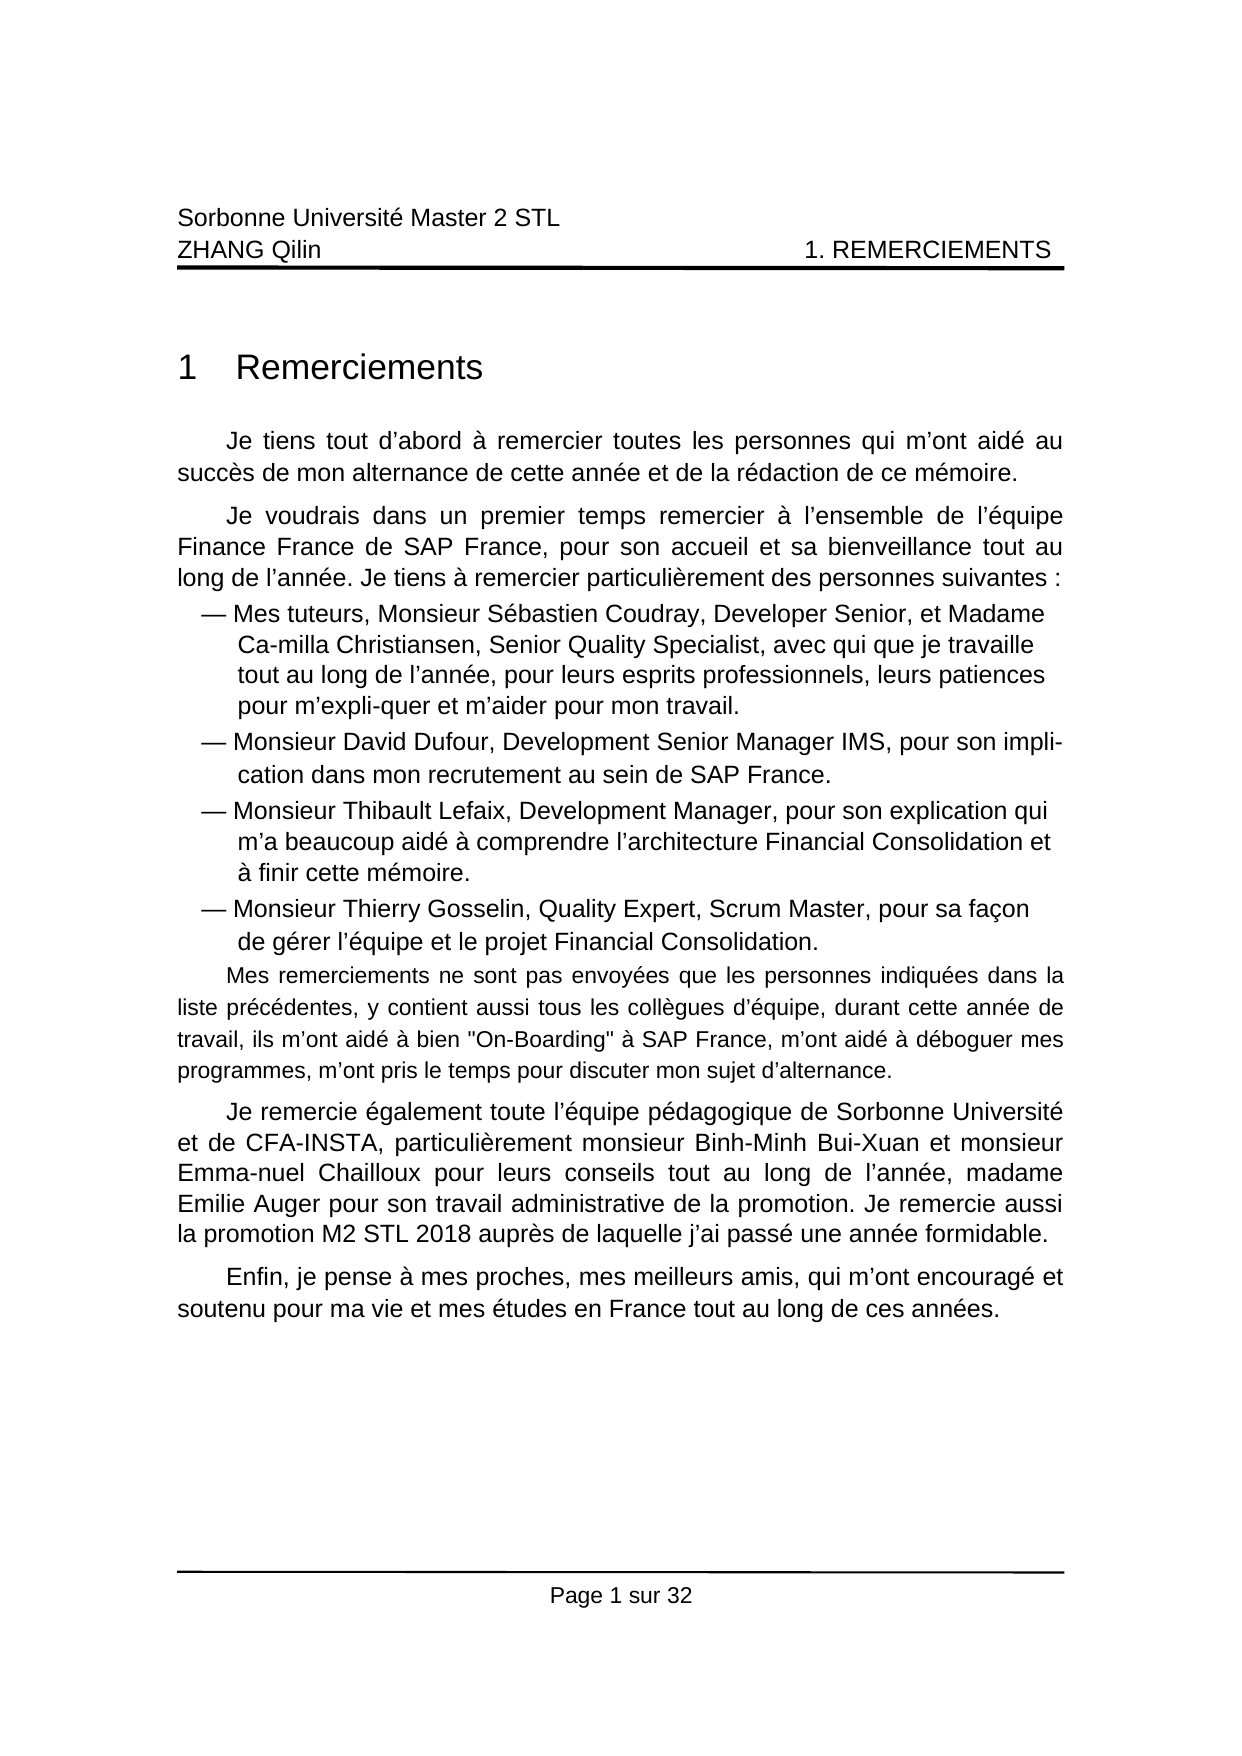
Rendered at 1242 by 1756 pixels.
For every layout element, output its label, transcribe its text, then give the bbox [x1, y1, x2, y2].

text ZHANG Qilin 1. REMERCIEMENTS [177, 234, 1092, 263]
text — Monsieur Thierry Gosselin, Quality Expert, Scrum Master, pour sa façon de gérer l’équipe et le projet Financial Consolidation. [201, 894, 1065, 955]
text Enfin, je pense à mes proches, mes meilleurs amis, qui m’ont encouragé et soutenu pour ma vie et mes études en France tout au long de ces années. [177, 1262, 1065, 1323]
text — Mes tuteurs, Monsieur Sébastien Coudray, Developer Senior, et Madame Ca-milla Christiansen, Senior Quality Specialist, avec qui que je travaille tout au long de l’année, pour leurs esprits professionnels, leurs patiences pour m’expli-quer et m’aider pour mon travail. [201, 599, 1065, 720]
list Remerciements [177, 346, 1092, 387]
text Mes remerciements ne sont pas envoyées que les personnes indiquées dans la liste précédentes, y contient aussi tous les collègues d’équipe, durant cette année de travail, ils m’ont aidé à bien "On-Boarding" à SAP France, m’ont aidé à déboguer mes programmes, m’ont pris le temps pour discuter mon sujet d’alternance. [177, 962, 1065, 1083]
text Page 1 sur 32 [150, 1582, 1092, 1608]
text Je voudrais dans un premier temps remercier à l’ensemble de l’équipe Finance France de SAP France, pour son accueil et sa bienveillance tout au long de l’année. Je tiens à remercier particulièrement des personnes suivantes : [177, 501, 1065, 592]
text — Monsieur Thibault Lefaix, Development Manager, pour son explication qui m’a beaucoup aidé à comprendre l’architecture Financial Consolidation et à finir cette mémoire. [201, 796, 1065, 887]
text — Monsieur David Dufour, Development Senior Manager IMS, pour son impli-cation dans mon recrutement au sein de SAP France. [201, 727, 1065, 788]
text Je tiens tout d’abord à remercier toutes les personnes qui m’ont aidé au succès de mon alternance de cette année et de la rédaction de ce mémoire. [177, 426, 1065, 487]
text Je remercie également toute l’équipe pédagogique de Sorbonne Université et de CFA-INSTA, particulièrement monsieur Binh-Minh Bui-Xuan et monsieur Emma-nuel Chailloux pour leurs conseils tout au long de l’année, madame Emilie Auger pour son travail administrative de la promotion. Je remercie aussi la promotion M2 STL 2018 auprès de laquelle j’ai passé une année formidable. [177, 1097, 1065, 1248]
text Sorbonne Université Master 2 STL [177, 203, 1092, 232]
